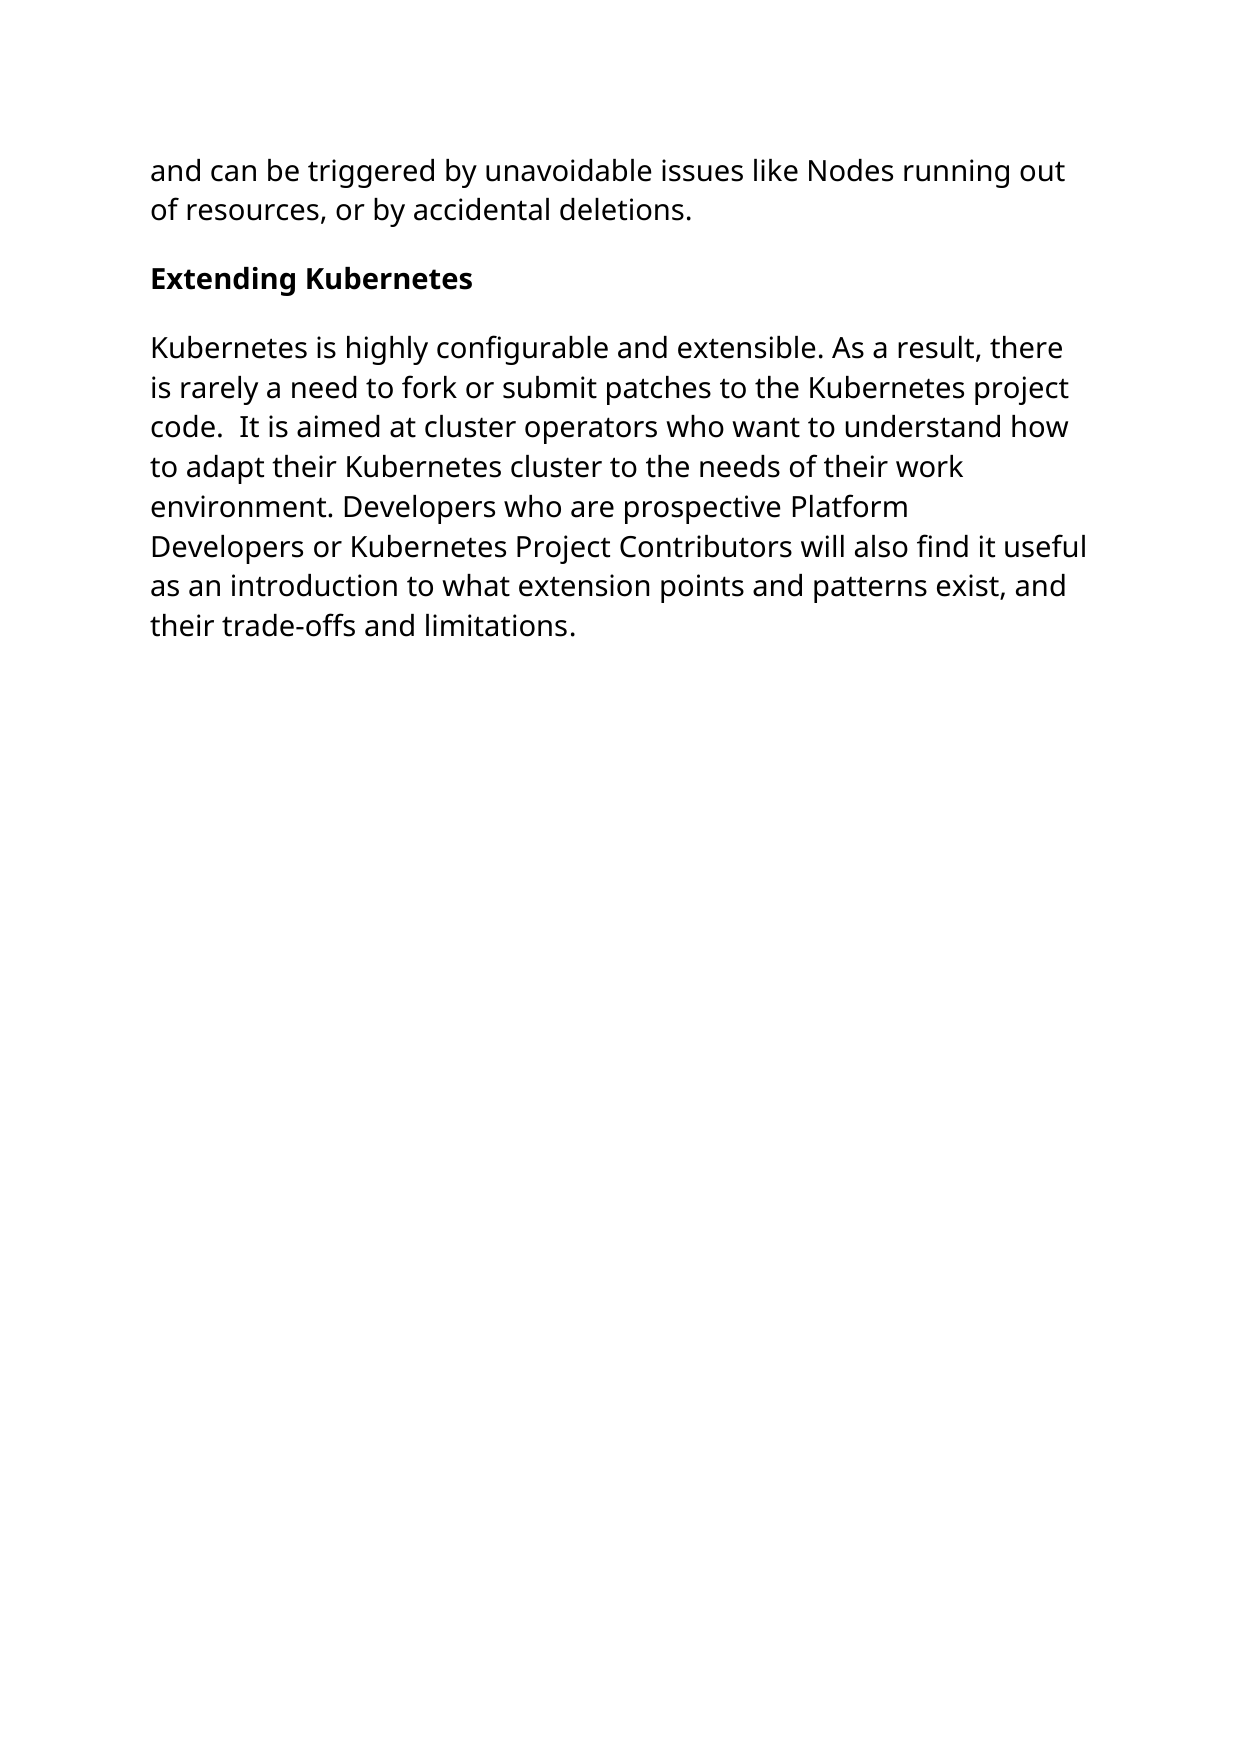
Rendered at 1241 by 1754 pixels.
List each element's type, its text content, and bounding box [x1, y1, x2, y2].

subtitle Extending Kubernetes [150, 338, 1090, 378]
text Voluntary disruptions are started intentionally by application owners or cluster administrators. Involuntary disruptions are unintentional and can be triggered by unavoidable issues like Nodes running out of resources, or by accidental deletions. [150, 150, 1090, 309]
text Kubernetes is highly configurable and extensible. As a result, there is rarely a need to fork or submit patches to the Kubernetes project code. It is aimed at cluster operators who want to understand how to adapt their Kubernetes cluster to the needs of their work environment. Developers who are prospective Platform Developers or Kubernetes Project Contributors will also find it useful as an introduction to what extension points and patterns exist, and their trade-offs and limitations. [150, 407, 1090, 724]
